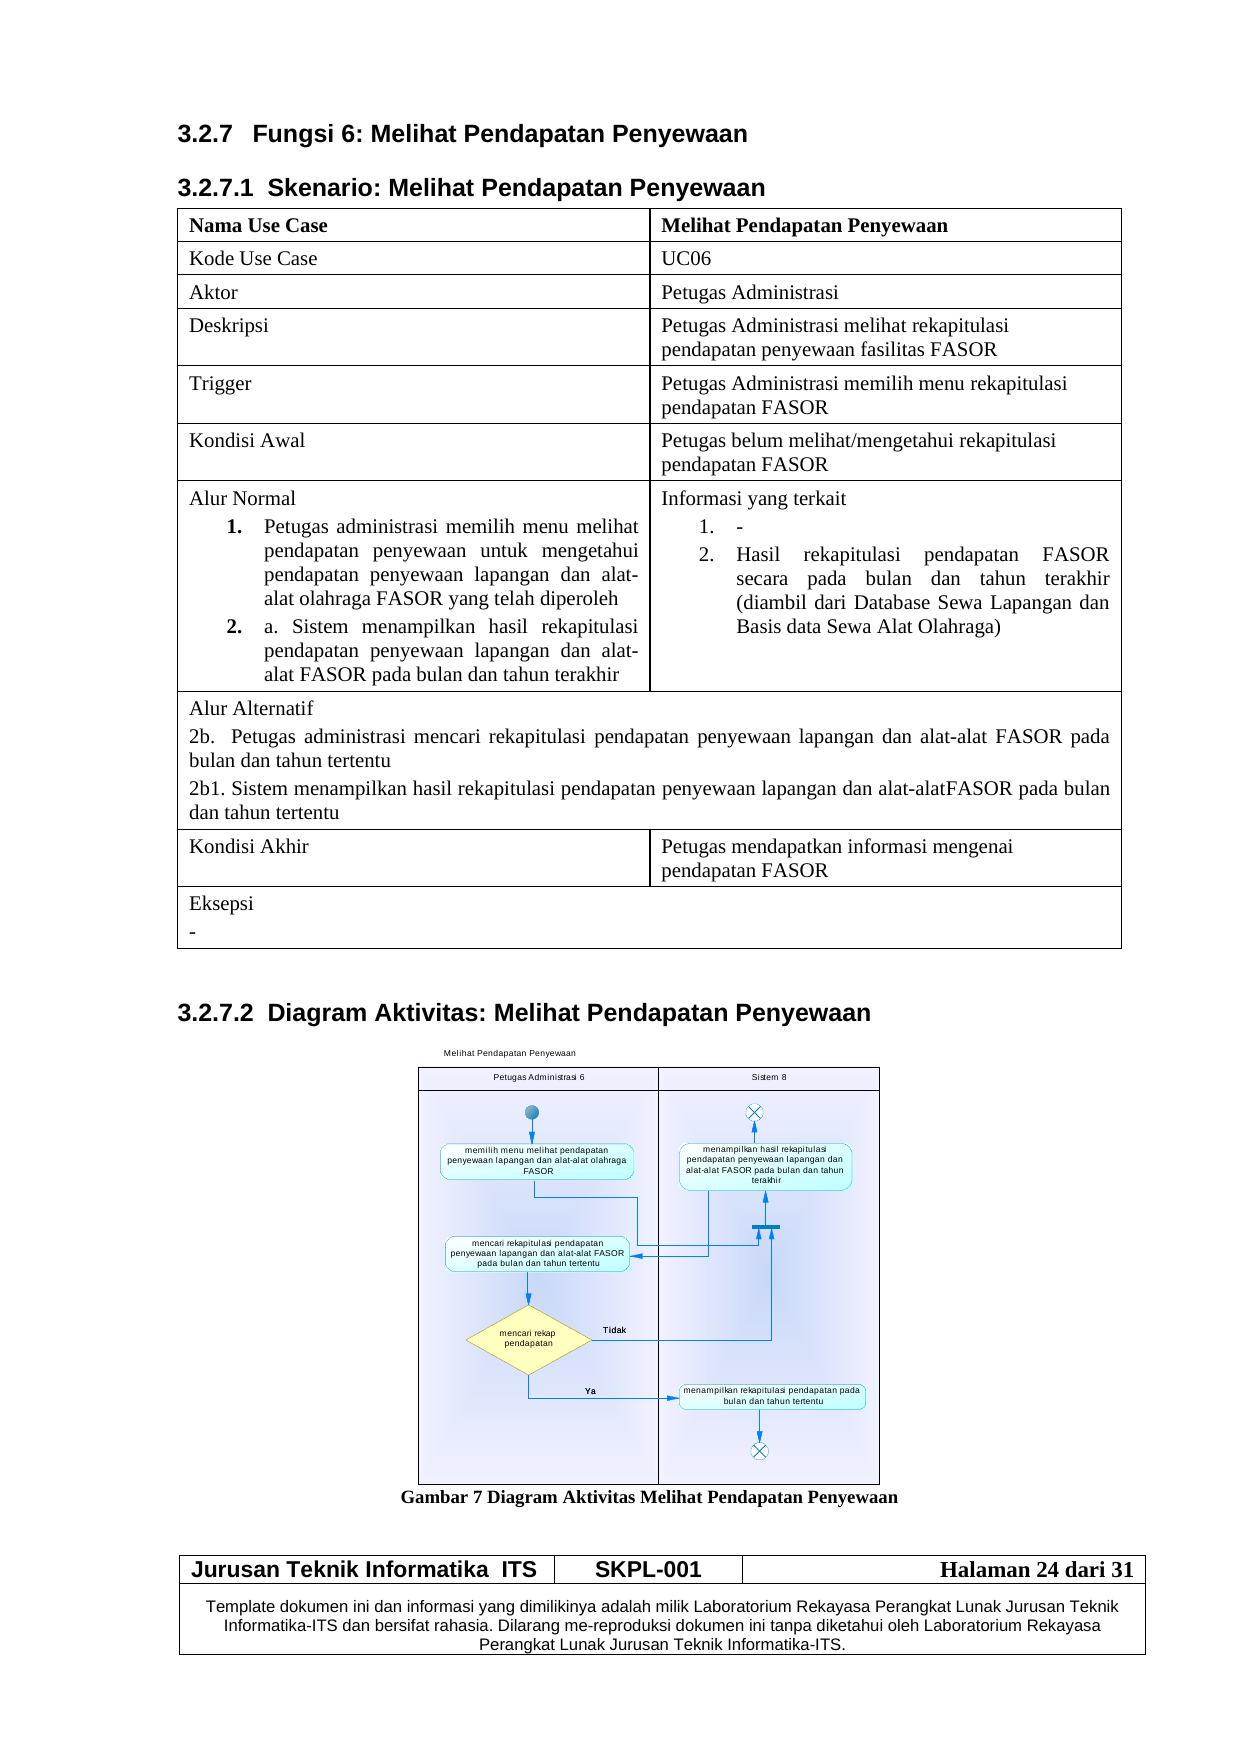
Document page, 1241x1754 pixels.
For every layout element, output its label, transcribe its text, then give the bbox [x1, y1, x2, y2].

table_cell UC06 [651, 242, 1121, 274]
table_cell Alur Alternatif 2b. Petugas administrasi mencari rekapitulasi pendapatan penyewaan lapangan dan alat-alat FASOR pada bulan dan tahun tertentu 2b1. Sistem menampilkan hasil rekapitulasi pendapatan penyewaan lapangan dan alat-alatFASOR pada bulan dan tahun tertentu [178, 692, 1121, 828]
subtitle Fungsi 6: Melihat Pendapatan Penyewaan [177, 119, 1121, 147]
table_cell Informasi yang terkait - Hasil rekapitulasi pendapatan FASOR secara pada bulan dan tahun terakhir (diambil dari Database Sewa Lapangan dan Basis data Sewa Alat Olahraga) [651, 481, 1121, 691]
table_cell Kondisi Akhir [178, 830, 649, 886]
table_cell Petugas Administrasi [651, 275, 1121, 308]
table_cell Alur Normal Petugas administrasi memilih menu melihat pendapatan penyewaan untuk mengetahui pendapatan penyewaan lapangan dan alat-alat olahraga FASOR yang telah diperoleh a. Sistem menampilkan hasil rekapitulasi pendapatan penyewaan lapangan dan alat-alat FASOR pada bulan dan tahun terakhir [178, 481, 649, 691]
table_cell Deskripsi [178, 309, 649, 365]
table_header Nama Use Case [178, 209, 649, 241]
table_cell Petugas belum melihat/mengetahui rekapitulasi pendapatan FASOR [651, 424, 1121, 480]
table_cell Petugas Administrasi melihat rekapitulasi pendapatan penyewaan fasilitas FASOR [651, 309, 1121, 365]
picture [525, 1105, 539, 1120]
table_cell Trigger [178, 366, 649, 423]
table_cell Aktor [178, 275, 649, 308]
text Gambar 7 Diagram Aktivitas Melihat Pendapatan Penyewaan [177, 1486, 1121, 1529]
picture [445, 1236, 630, 1272]
picture [679, 1143, 765, 1191]
table_cell Petugas mendapatkan informasi mengenai pendapatan FASOR [651, 830, 1121, 886]
table_cell Kode Use Case [178, 242, 649, 274]
picture [755, 1143, 853, 1191]
table_header Melihat Pendapatan Penyewaan [651, 209, 1121, 241]
picture [679, 1384, 866, 1410]
picture [745, 1103, 764, 1122]
table_cell Kondisi Awal [178, 424, 649, 480]
picture [440, 1143, 634, 1180]
picture [750, 1442, 769, 1460]
table_cell Petugas Administrasi memilih menu rekapitulasi pendapatan FASOR [651, 366, 1121, 423]
subtitle Diagram Aktivitas: Melihat Pendapatan Penyewaan [177, 998, 1121, 1027]
subtitle Skenario: Melihat Pendapatan Penyewaan [177, 172, 1121, 201]
table_cell Eksepsi - [178, 887, 1121, 948]
